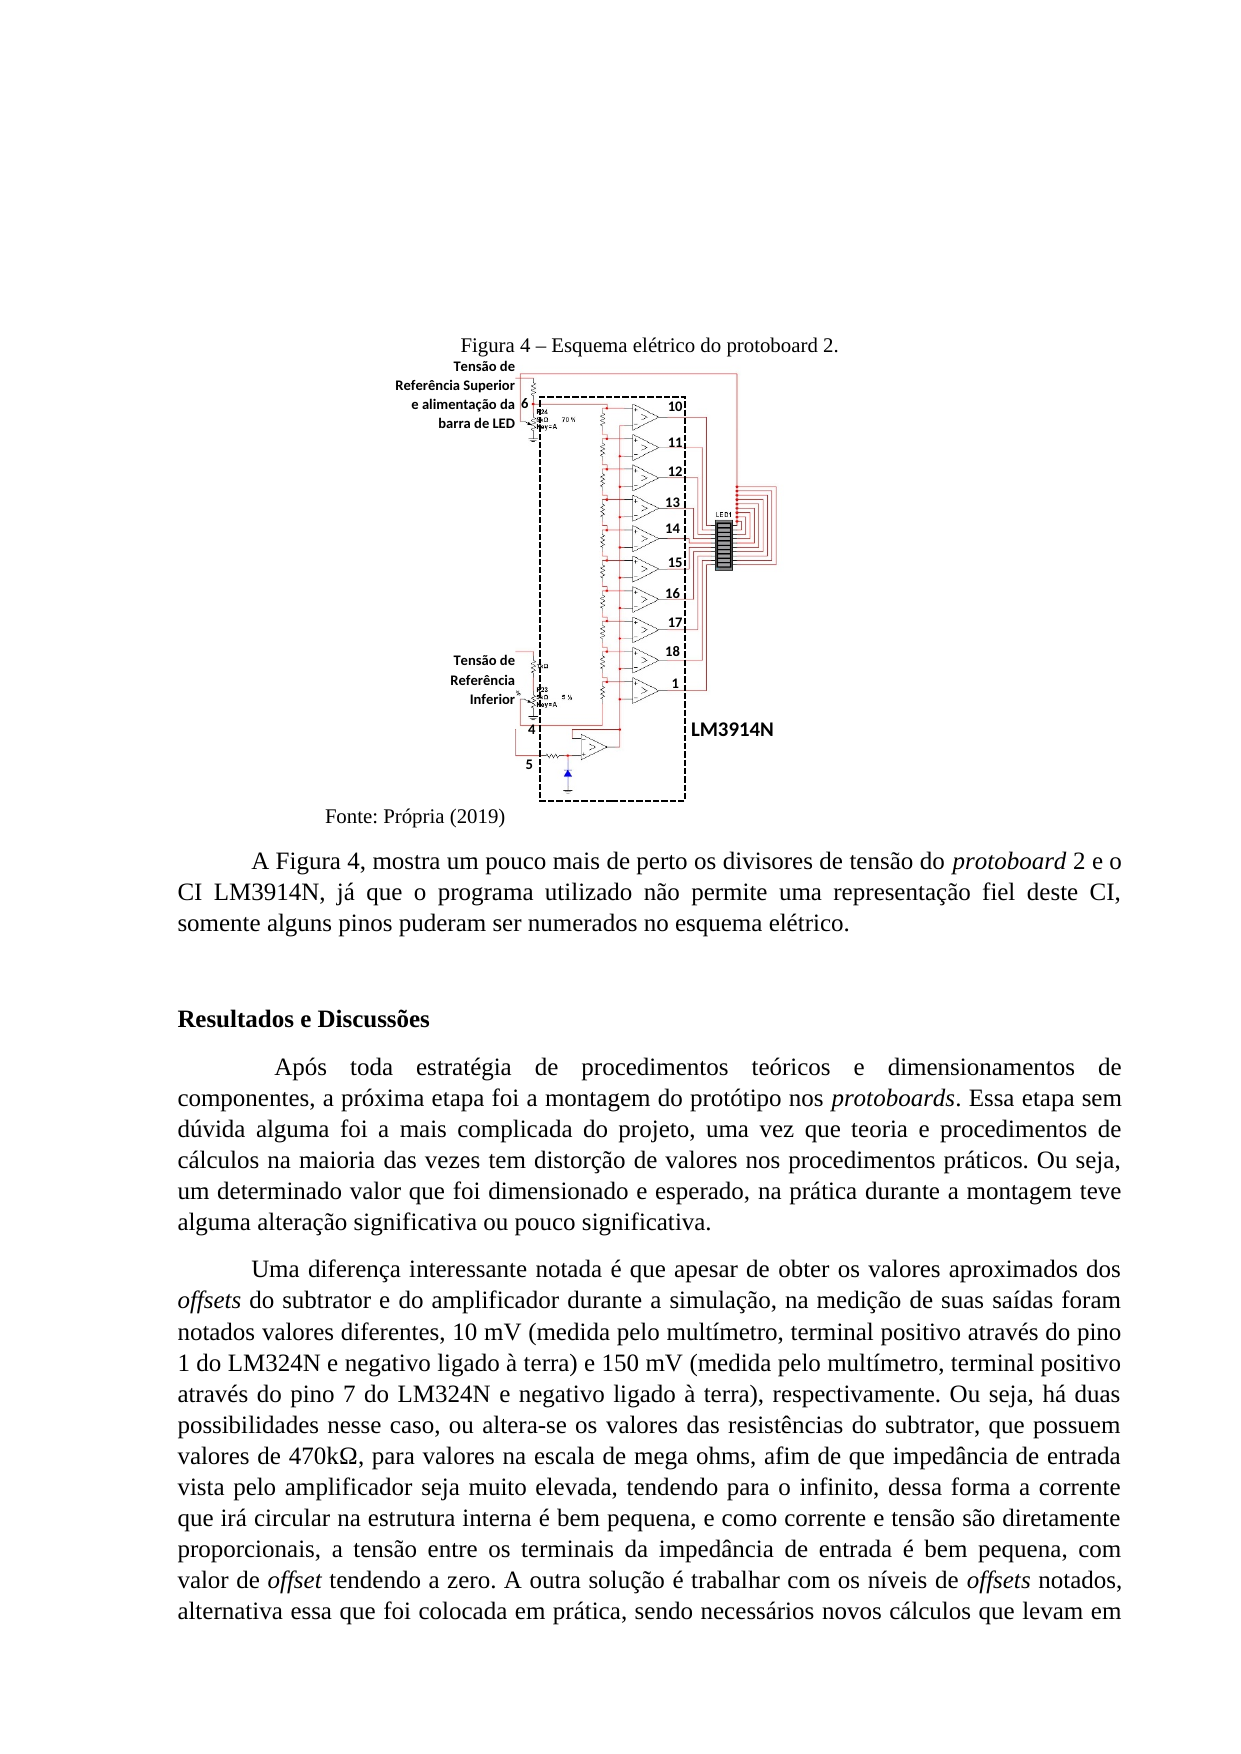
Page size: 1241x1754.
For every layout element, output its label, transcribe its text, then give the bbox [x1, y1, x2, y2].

text A Figura 4, mostra um pouco mais de perto os divisores de tensão do protoboard 2 e o CI LM3914N, já que o programa utilizado não permite uma representação fiel deste CI, somente alguns pinos puderam ser numerados no esquema elétrico. [177, 846, 1122, 937]
picture [515, 358, 784, 802]
text Fonte: Própria (2019) [325, 804, 1122, 828]
text Figura 4 – Esquema elétrico do protoboard 2. [177, 333, 1122, 357]
text Resultados e Discussões [177, 1004, 1122, 1033]
text Após toda estratégia de procedimentos teóricos e dimensionamentos de componentes, a próxima etapa foi a montagem do protótipo nos protoboards. Essa etapa sem dúvida alguma foi a mais complicada do projeto, uma vez que teoria e procedimentos de cálculos na maioria das vezes tem distorção de valores nos procedimentos práticos. Ou seja, um determinado valor que foi dimensionado e esperado, na prática durante a montagem teve alguma alteração significativa ou pouco significativa. [177, 1052, 1122, 1236]
